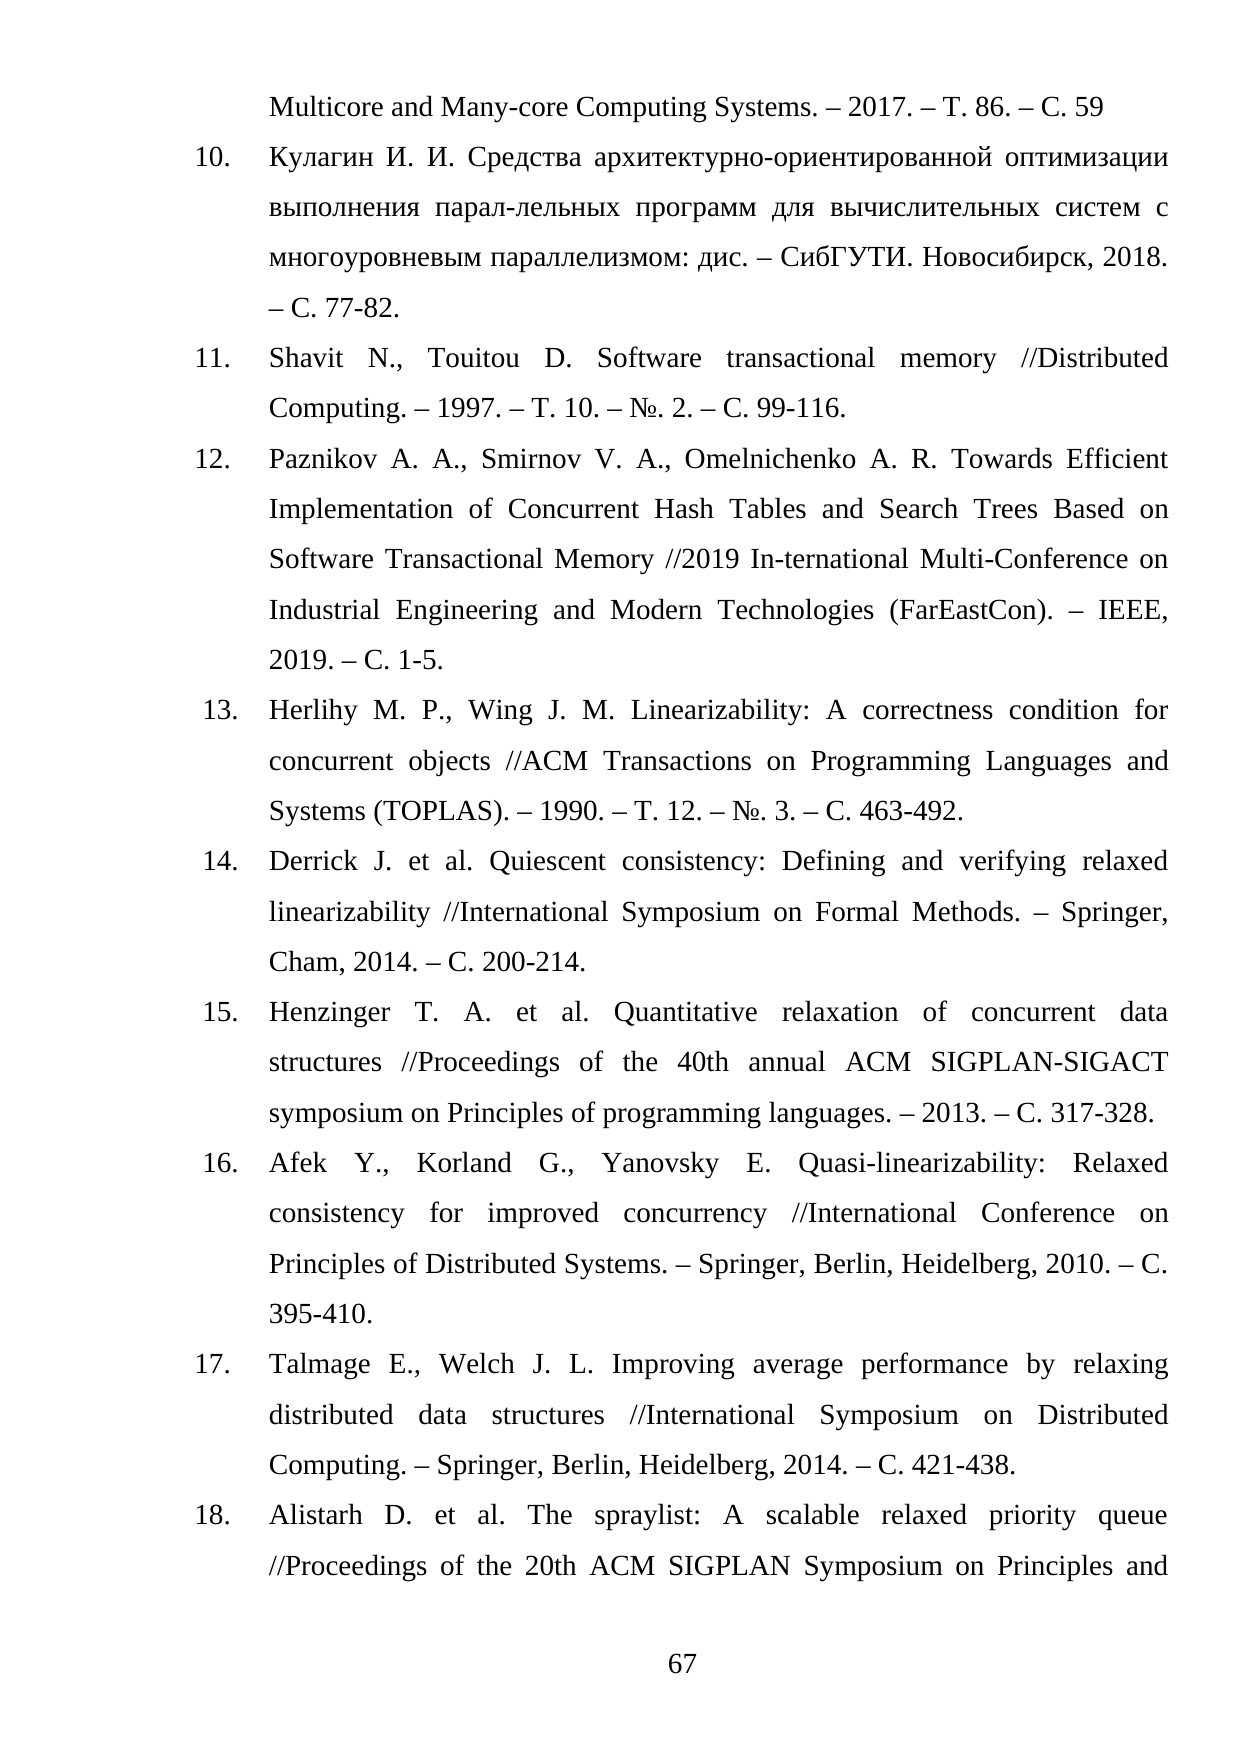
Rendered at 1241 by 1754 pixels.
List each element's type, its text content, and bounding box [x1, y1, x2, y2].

list Talmage E., Welch J. L. Improving average performance by relaxing distributed data structures //International Symposium on Distributed Computing. – Springer, Berlin, Heidelberg, 2014. – С. 421-438. [194, 1346, 1169, 1481]
list Henzinger T. A. et al. Quantitative relaxation of concurrent data structures //Proceedings of the 40th annual ACM SIGPLAN-SIGACT symposium on Principles of programming languages. – 2013. – С. 317-328. [202, 994, 1169, 1128]
list Derrick J. et al. Quiescent consistency: Defining and verifying relaxed linearizability //International Symposium on Formal Methods. – Springer, Cham, 2014. – С. 200-214. [202, 843, 1169, 977]
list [194, 1497, 1169, 1581]
list Herlihy M. P., Wing J. M. Linearizability: A correctness condition for concurrent objects //ACM Transactions on Programming Languages and Systems (TOPLAS). – 1990. – Т. 12. – №. 3. – С. 463-492. [202, 692, 1169, 827]
list Кулагин И. И. Средства архитектурно-ориентированной оптимизации выполнения парал-лельных программ для вычислительных систем с многоуровневым параллелизмом: дис. – СибГУТИ. Новосибирск, 2018. – С. 77-82. [194, 139, 1169, 323]
list Paznikov A. A., Smirnov V. A., Omelnichenko A. R. Towards Efficient Implementation of Concurrent Hash Tables and Search Trees Based on Software Transactional Memory //2019 In-ternational Multi-Conference on Industrial Engineering and Modern Technologies (FarEastCon). – IEEE, 2019. – С. 1-5. [194, 441, 1169, 676]
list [194, 89, 1169, 122]
list Afek Y., Korland G., Yanovsky E. Quasi-linearizability: Relaxed consistency for improved concurrency //International Conference on Principles of Distributed Systems. – Springer, Berlin, Heidelberg, 2010. – С. 395-410. [202, 1145, 1169, 1330]
list Shavit N., Touitou D. Software transactional memory //Distributed Computing. – 1997. – Т. 10. – №. 2. – С. 99-116. [194, 340, 1169, 424]
